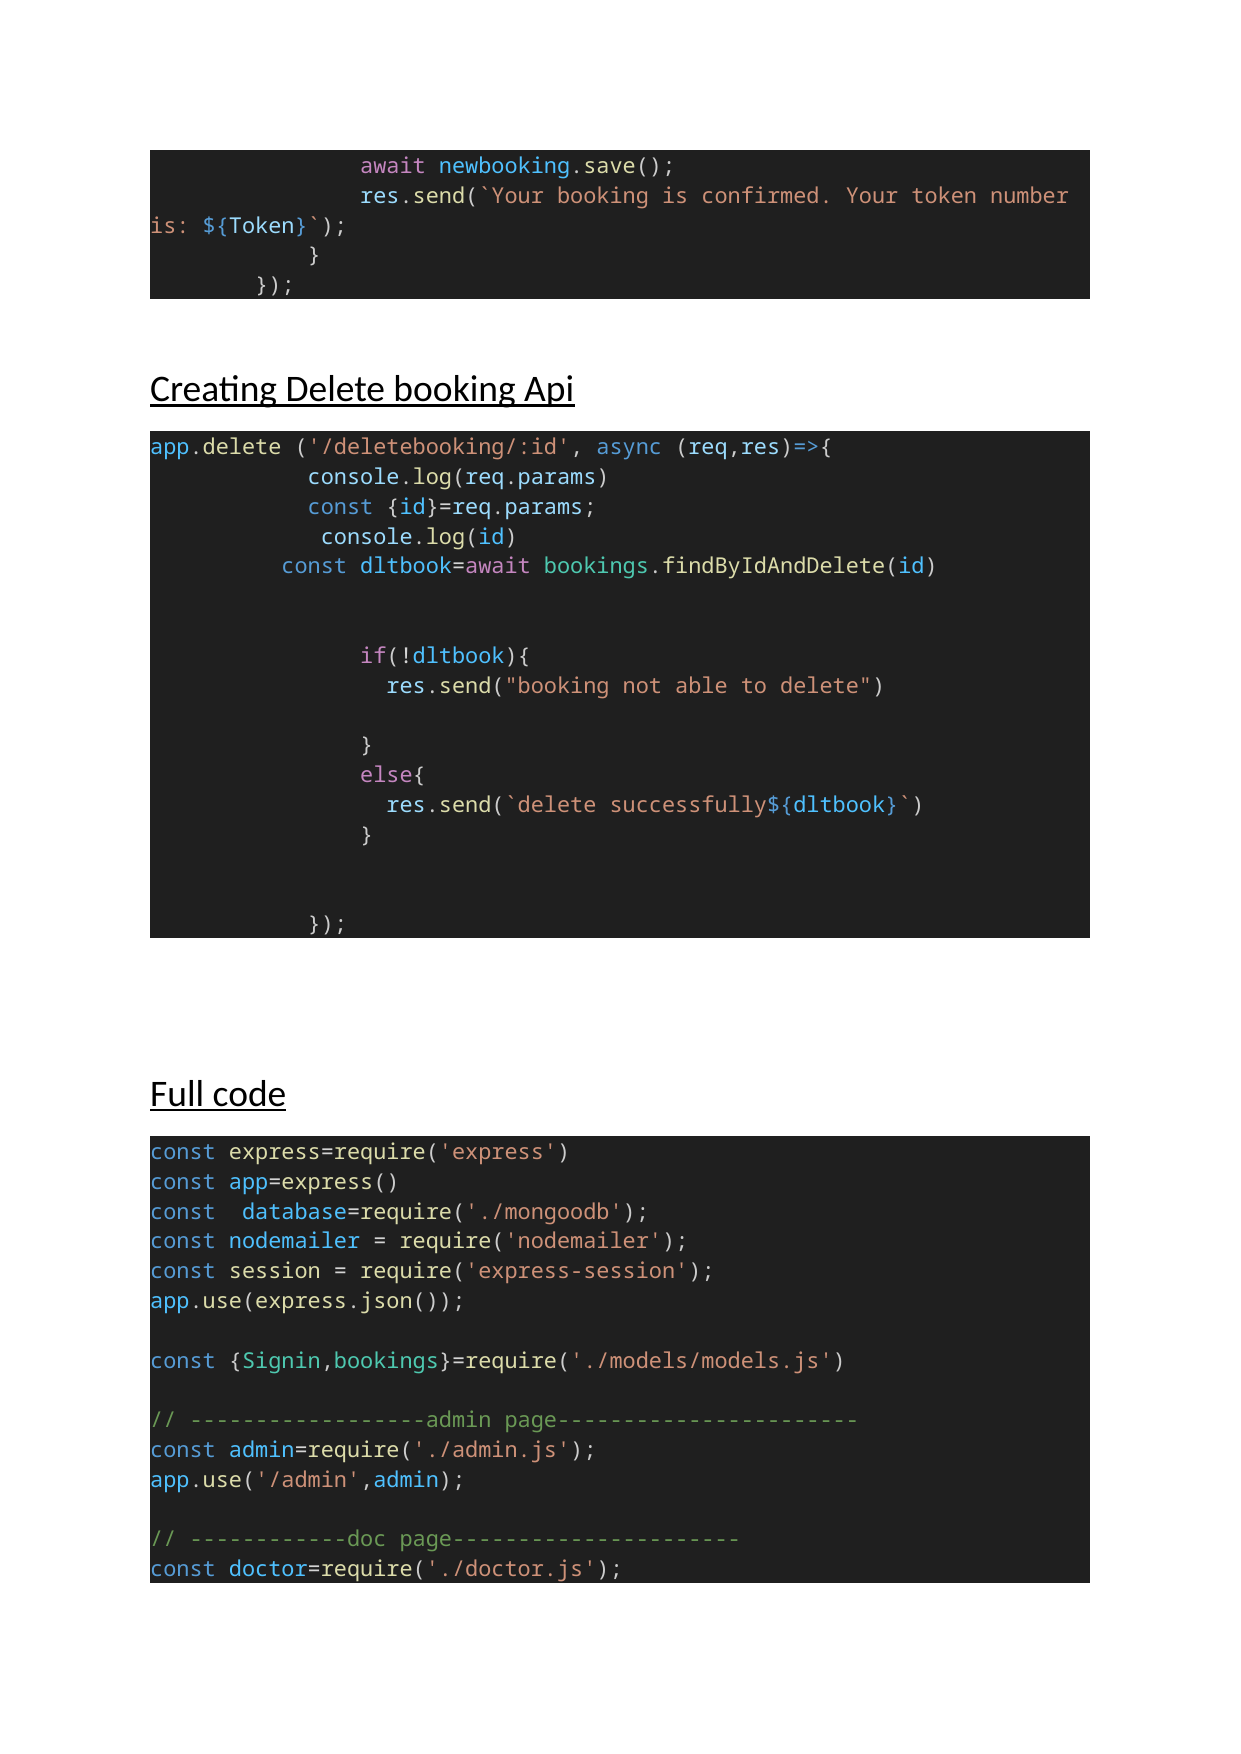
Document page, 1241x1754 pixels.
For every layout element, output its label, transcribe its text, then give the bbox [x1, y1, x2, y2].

text app.use('/admin',admin); [150, 1464, 1090, 1494]
text const nodemailer = require('nodemailer'); [150, 1226, 1090, 1255]
text Creating Delete booking Api [150, 365, 1090, 411]
text if(!dltbook){ [150, 640, 1090, 669]
text } [150, 818, 1090, 848]
text const doctor=require('./doctor.js'); [150, 1553, 1090, 1583]
text const dltbook=await bookings.findByIdAndDelete(id) [150, 550, 1090, 580]
text console.log(id) [150, 521, 1090, 550]
text Full code [150, 1070, 1090, 1116]
text const express=require('express') [150, 1136, 1090, 1166]
text res.send("booking not able to delete") [150, 669, 1090, 699]
text console.log(req.params) [150, 461, 1090, 491]
text const {Signin,bookings}=require('./models/models.js') [150, 1345, 1090, 1374]
text res.send(`Your booking is confirmed. Your token number is: ${Token}`); [150, 180, 1090, 239]
text // ------------------admin page----------------------- [150, 1404, 1090, 1434]
text else{ [150, 759, 1090, 789]
text } [150, 729, 1090, 759]
text const admin=require('./admin.js'); [150, 1434, 1090, 1464]
text // ------------doc page---------------------- [150, 1523, 1090, 1553]
text const database=require('./mongoodb'); [150, 1196, 1090, 1226]
text }); [150, 908, 1090, 938]
text const app=express() [150, 1166, 1090, 1196]
text }); [150, 269, 1090, 299]
text } [150, 239, 1090, 269]
text const {id}=req.params; [150, 491, 1090, 521]
text const session = require('express-session'); [150, 1255, 1090, 1285]
text app.delete ('/deletebooking/:id', async (req,res)=>{ [150, 431, 1090, 461]
text app.use(express.json()); [150, 1285, 1090, 1315]
text res.send(`delete successfully${dltbook}`) [150, 789, 1090, 818]
text await newbooking.save(); [150, 150, 1090, 180]
